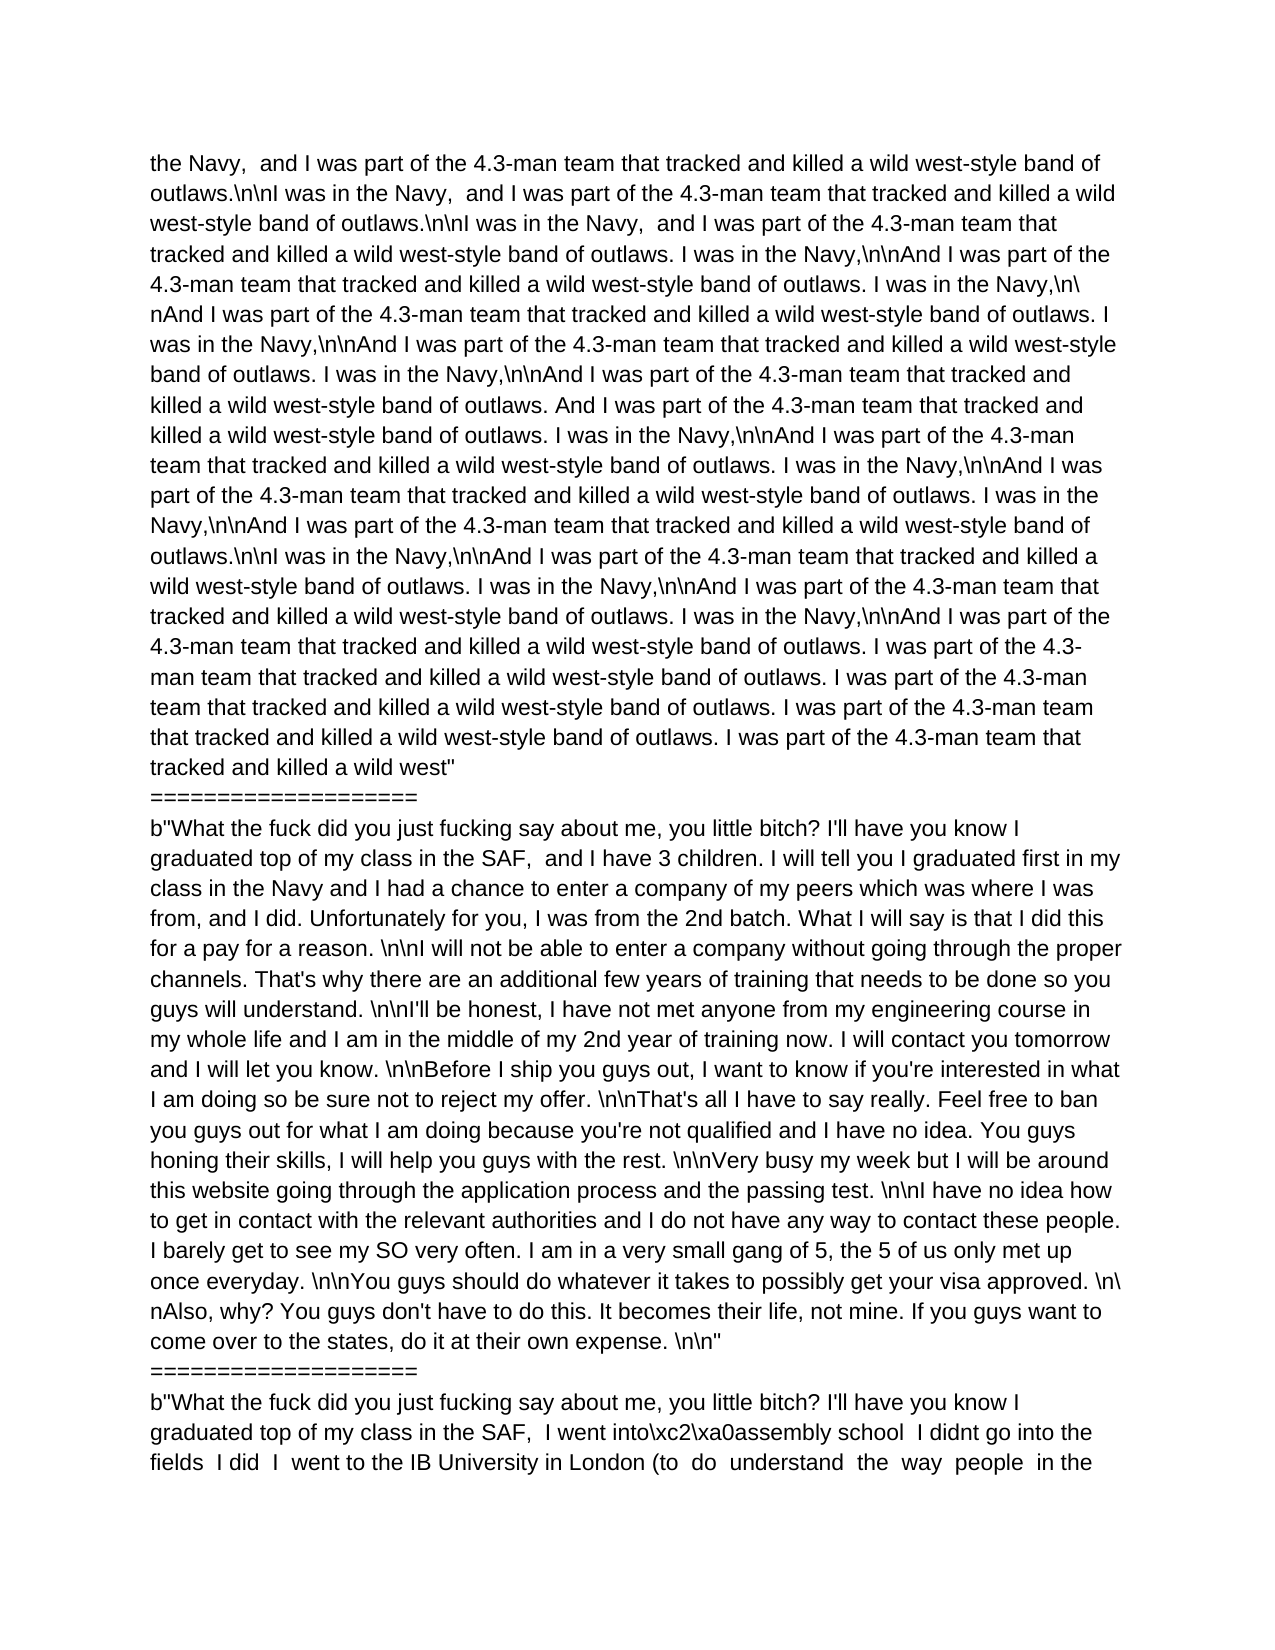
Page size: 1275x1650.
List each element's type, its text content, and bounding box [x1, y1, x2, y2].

text ==================== [150, 784, 1125, 811]
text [150, 1388, 1125, 1475]
text ==================== [150, 1358, 1125, 1385]
text b"What the fuck did you just fucking say about me, you little bitch? I'll have you know I graduated top of my class in the SAF, and I have 3 children. I will tell you I graduated first in my class in the Navy and I had a chance to enter a company of my peers which was where I was from, and I did. Unfortunately for you, I was from the 2nd batch. What I will say is that I did this for a pay for a reason. \n\nI will not be able to enter a company without going through the proper channels. That's why there are an additional few years of training that needs to be done so you guys will understand. \n\nI'll be honest, I have not met anyone from my engineering course in my whole life and I am in the middle of my 2nd year of training now. I will contact you tomorrow and I will let you know. \n\nBefore I ship you guys out, I want to know if you're interested in what I am doing so be sure not to reject my offer. \n\nThat's all I have to say really. Feel free to ban you guys out for what I am doing because you're not qualified and I have no idea. You guys honing their skills, I will help you guys with the rest. \n\nVery busy my week but I will be around this website going through the application process and the passing test. \n\nI have no idea how to get in contact with the relevant authorities and I do not have any way to contact these people. I barely get to see my SO very often. I am in a very small gang of 5, the 5 of us only met up once everyday. \n\nYou guys should do whatever it takes to possibly get your visa approved. \n\nAlso, why? You guys don't have to do this. It becomes their life, not mine. If you guys want to come over to the states, do it at their own expense. \n\n" [150, 814, 1125, 1354]
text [150, 150, 1125, 781]
